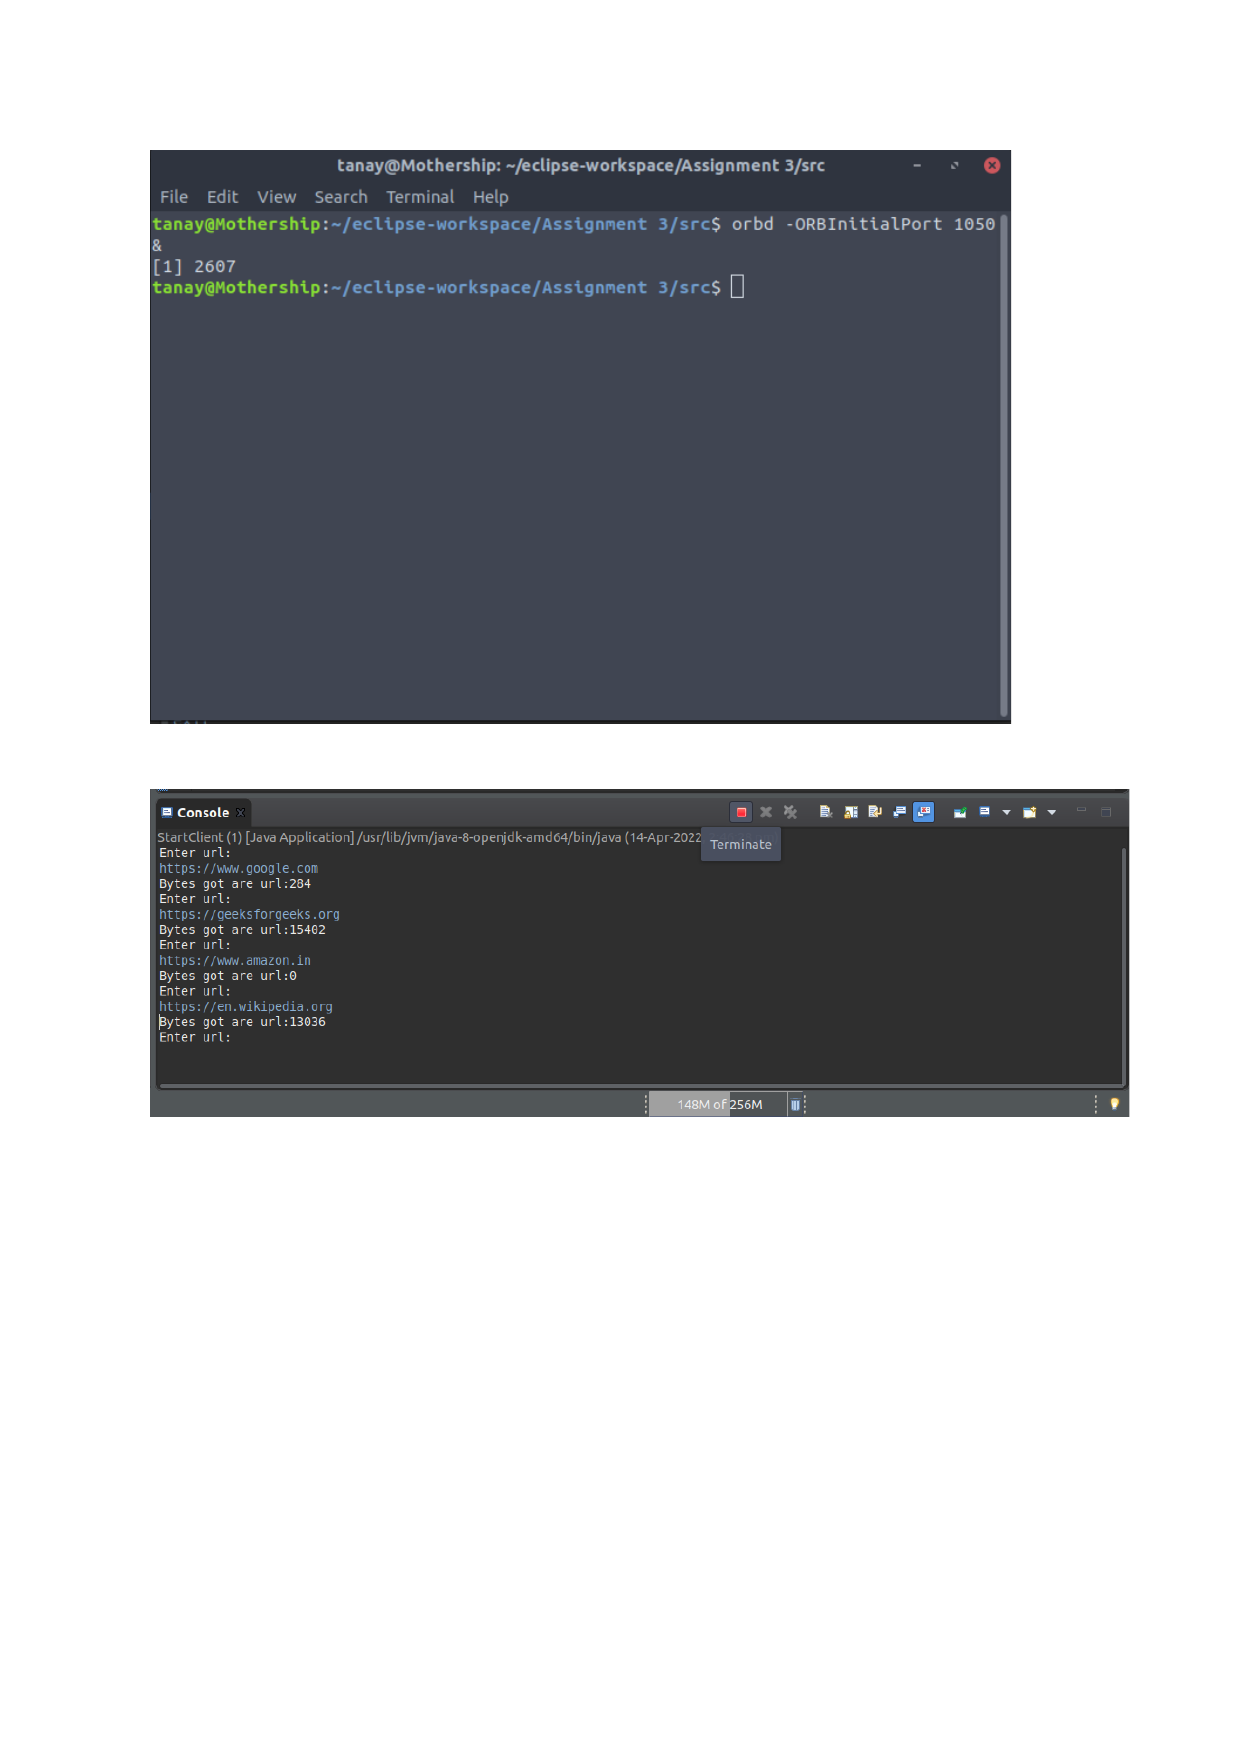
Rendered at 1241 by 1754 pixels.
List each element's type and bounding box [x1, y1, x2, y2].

picture [150, 150, 1012, 724]
picture [150, 789, 1130, 1117]
